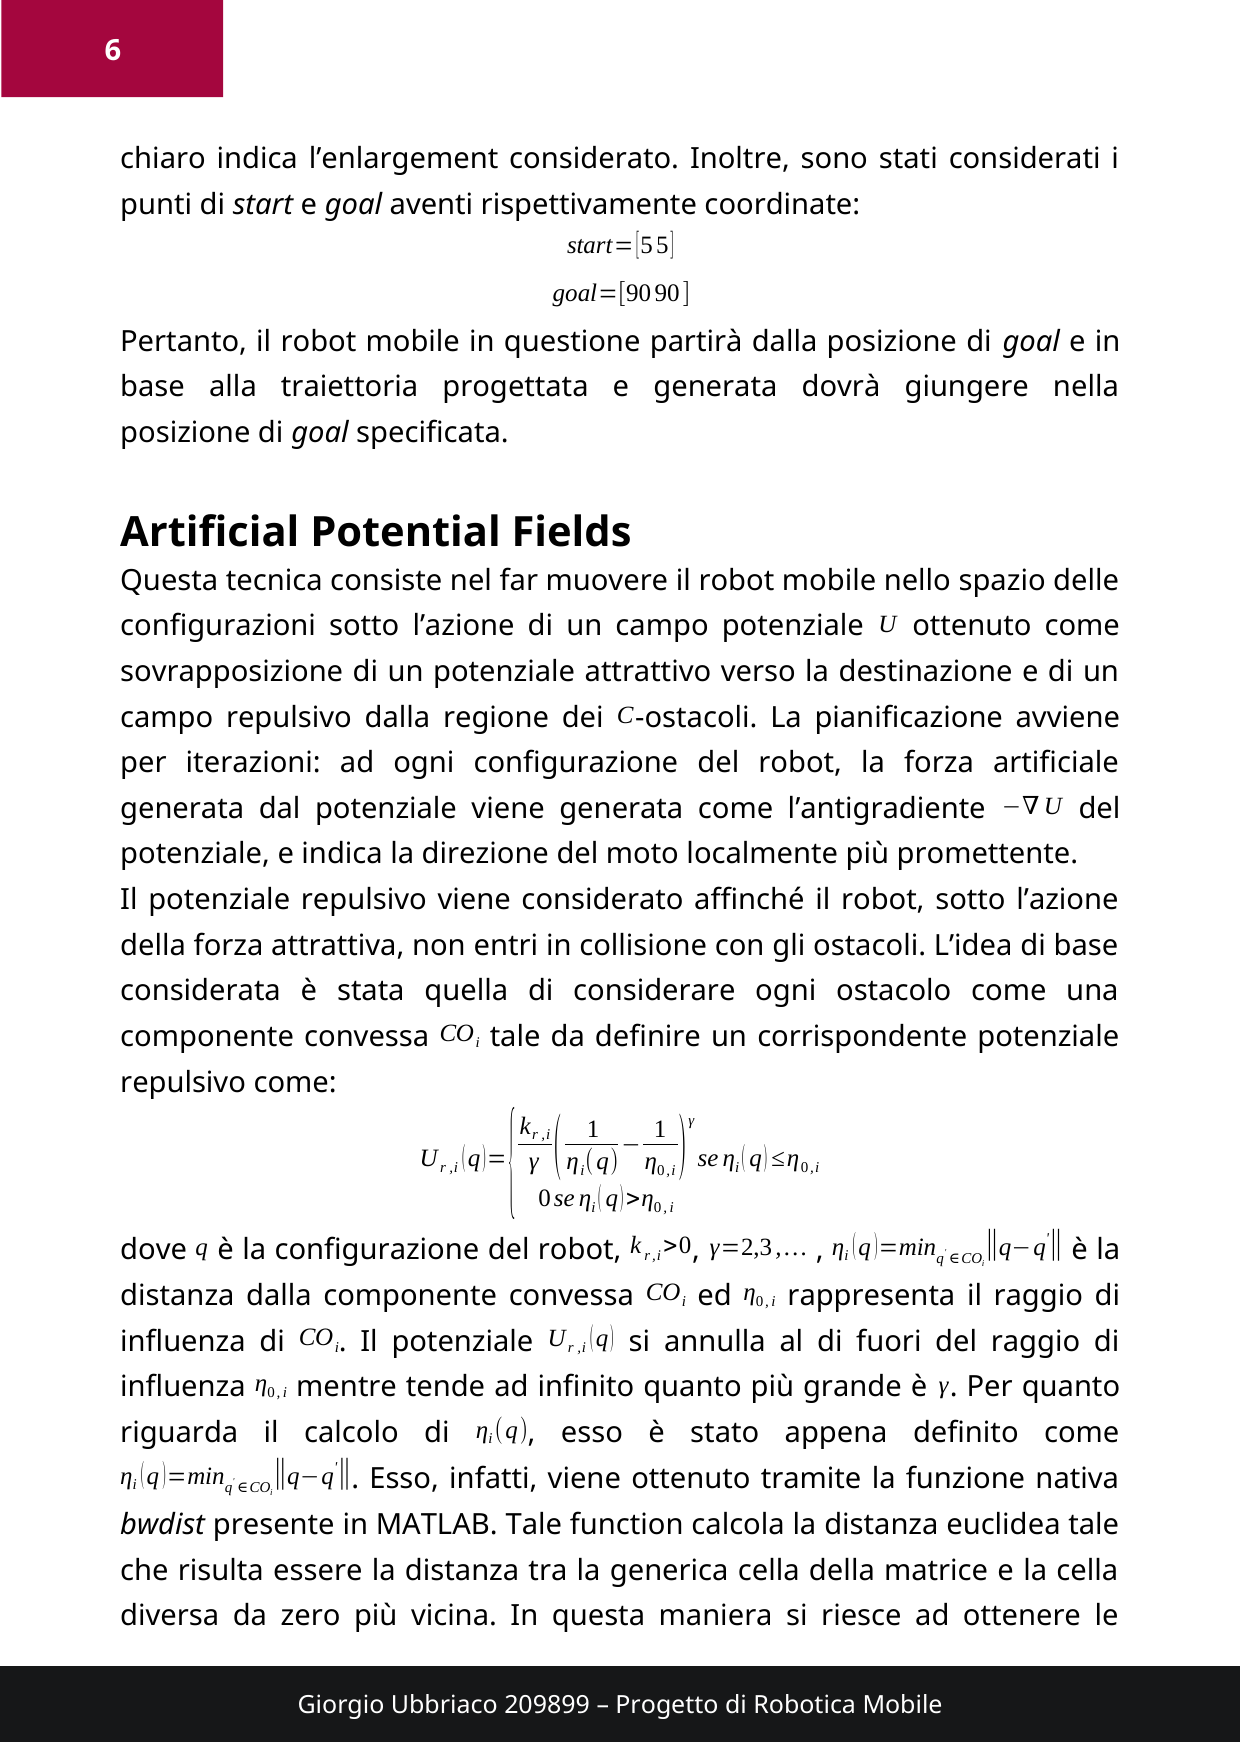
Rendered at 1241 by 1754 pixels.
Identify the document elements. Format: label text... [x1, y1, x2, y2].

subtitle Artificial Potential Fields [120, 502, 1120, 559]
text Il potenziale repulsivo viene considerato affinché il robot, sotto l’azione della forza attrattiva, non entri in collisione con gli ostacoli. L’idea di base considerata è stata quella di considerare ogni ostacolo come una componente convessa tale da definire un corrispondente potenziale repulsivo come: [120, 878, 1120, 1101]
text Questa tecnica consiste nel far muovere il robot mobile nello spazio delle configurazioni sotto l’azione di un campo potenziale ottenuto come sovrapposizione di un potenziale attrattivo verso la destinazione e di un campo repulsivo dalla regione dei -ostacoli. La pianificazione avviene per iterazioni: ad ogni configurazione del robot, la forza artificiale generata dal potenziale viene generata come l’antigradiente del potenziale, e indica la direzione del moto localmente più promettente. [120, 559, 1120, 872]
